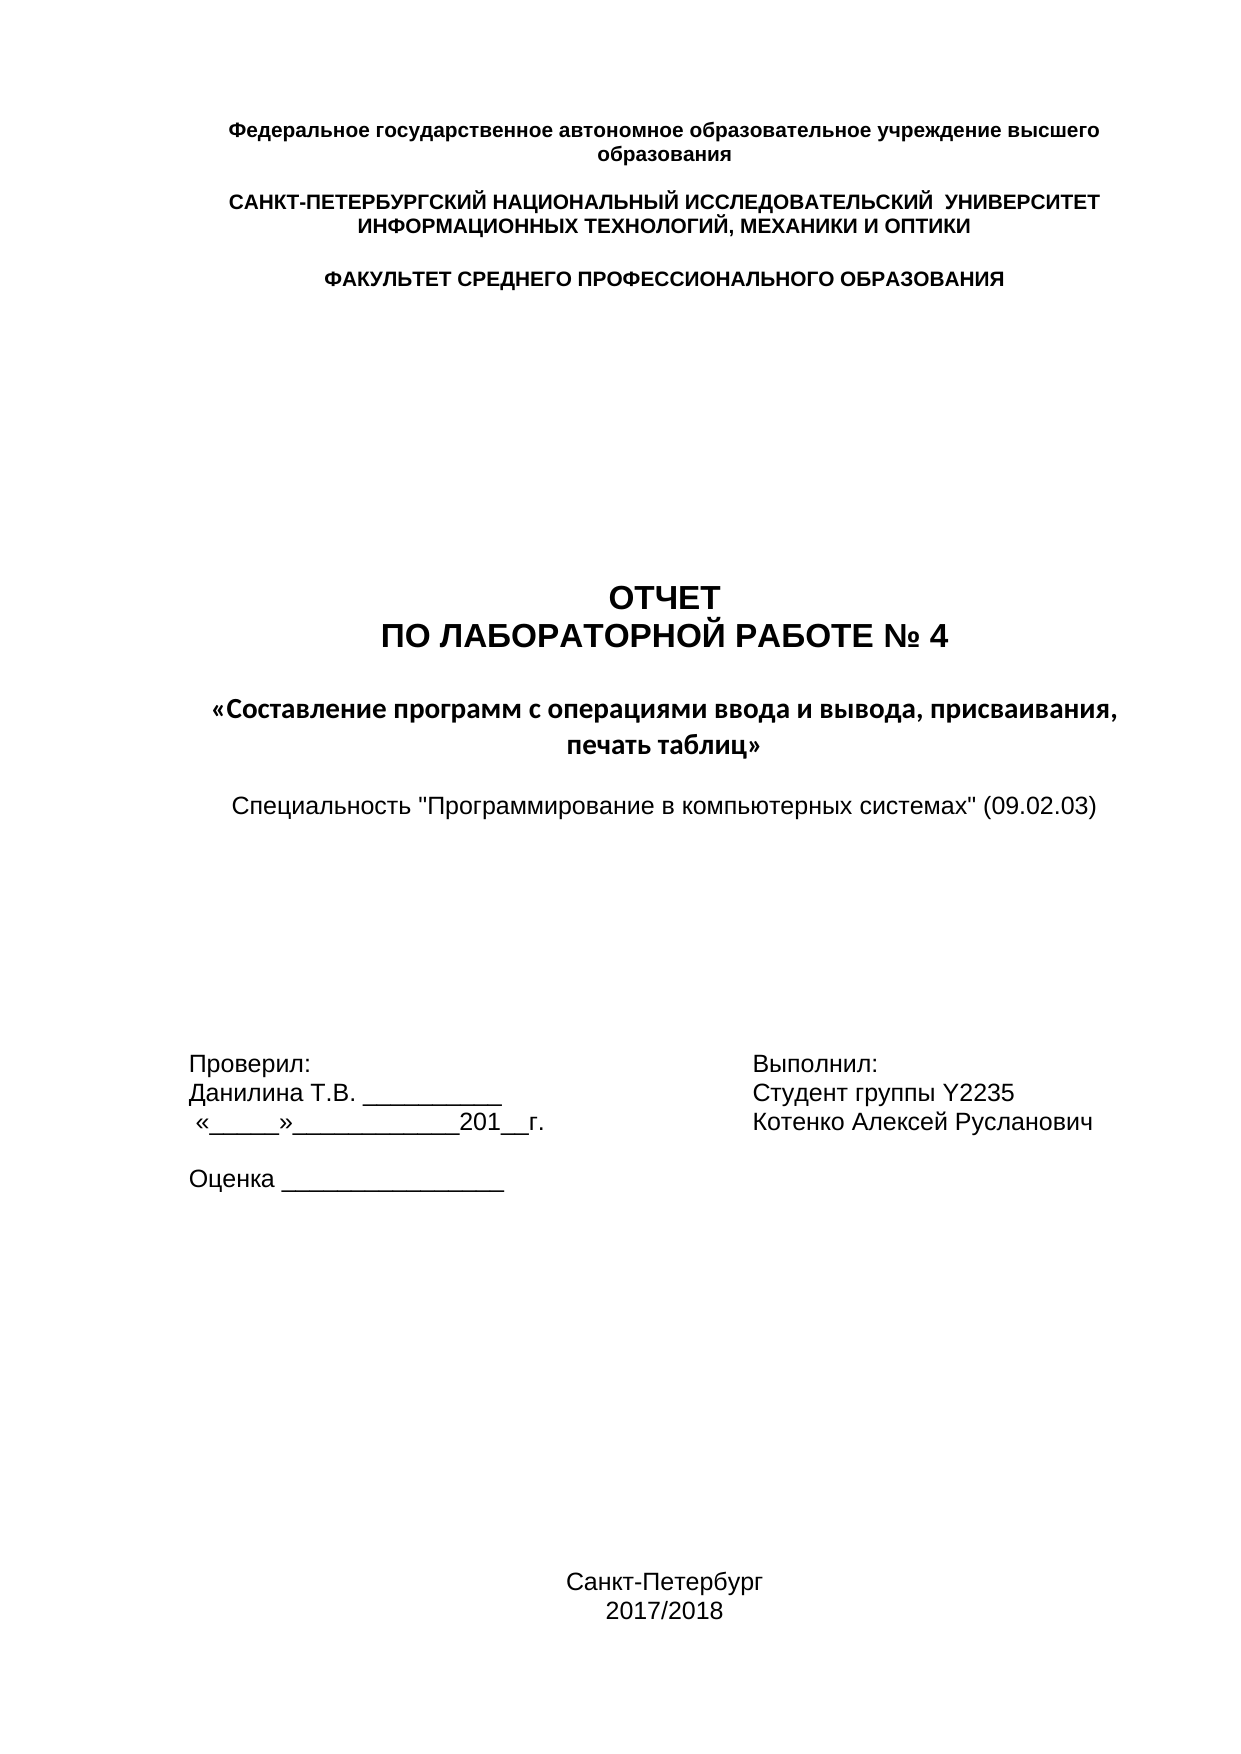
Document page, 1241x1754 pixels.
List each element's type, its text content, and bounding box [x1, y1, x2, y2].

text ИНФОРМАЦИОННЫХ ТЕХНОЛОГИЙ, МЕХАНИКИ И ОПТИКИ [177, 214, 1152, 238]
text «Составление программ с операциями ввода и вывода, присваивания, печать таблиц» [177, 691, 1152, 762]
text Специальность "Программирование в компьютерных системах" (09.02.03) [177, 791, 1152, 819]
table_header Выполнил: Студент группы Y2235 Котенко Алексей Русланович [741, 1049, 1152, 1251]
text САНКТ-ПЕТЕРБУРГСКИЙ НАЦИОНАЛЬНЫЙ ИССЛЕДОВАТЕЛЬСКИЙ УНИВЕРСИТЕТ [177, 190, 1152, 214]
text Санкт-Петербург [177, 1567, 1152, 1596]
text Федеральное государственное автономное образовательное учреждение высшего образования [177, 118, 1152, 166]
text ОТЧЕТ [177, 578, 1152, 617]
text ФАКУЛЬТЕТ СРЕДНЕГО ПРОФЕССИОНАЛЬНОГО ОБРАЗОВАНИЯ [177, 267, 1152, 291]
text по Лабораторной работе № 4 [177, 617, 1152, 655]
table_header Проверил: Данилина Т.В. __________ «_____»____________201__г. Оценка ________________ [177, 1049, 741, 1251]
text 2017/2018 [177, 1596, 1152, 1624]
